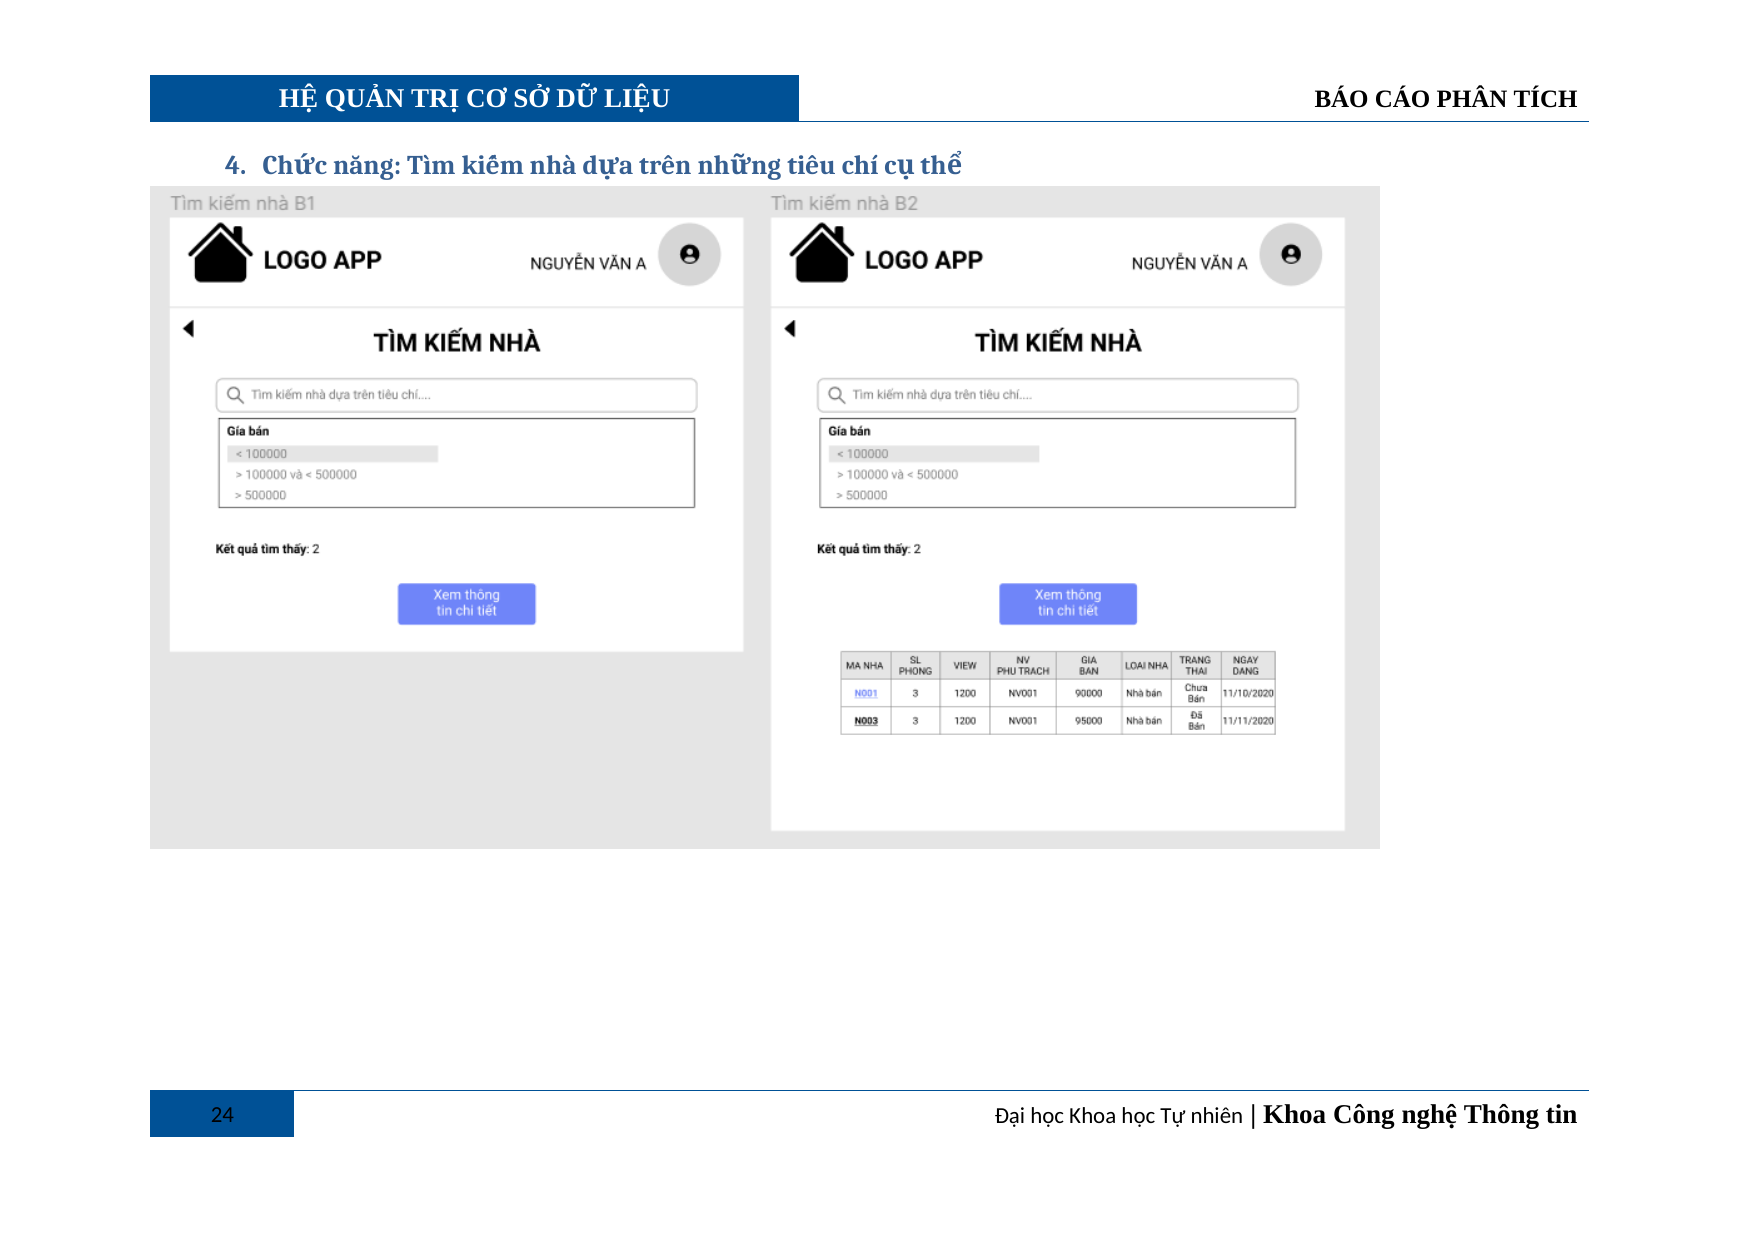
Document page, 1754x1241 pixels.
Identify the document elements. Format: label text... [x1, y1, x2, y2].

subtitle Chức năng: Tìm kiếm nhà dựa trên những tiêu chí cụ thể [225, 150, 1604, 181]
picture [150, 186, 1380, 849]
